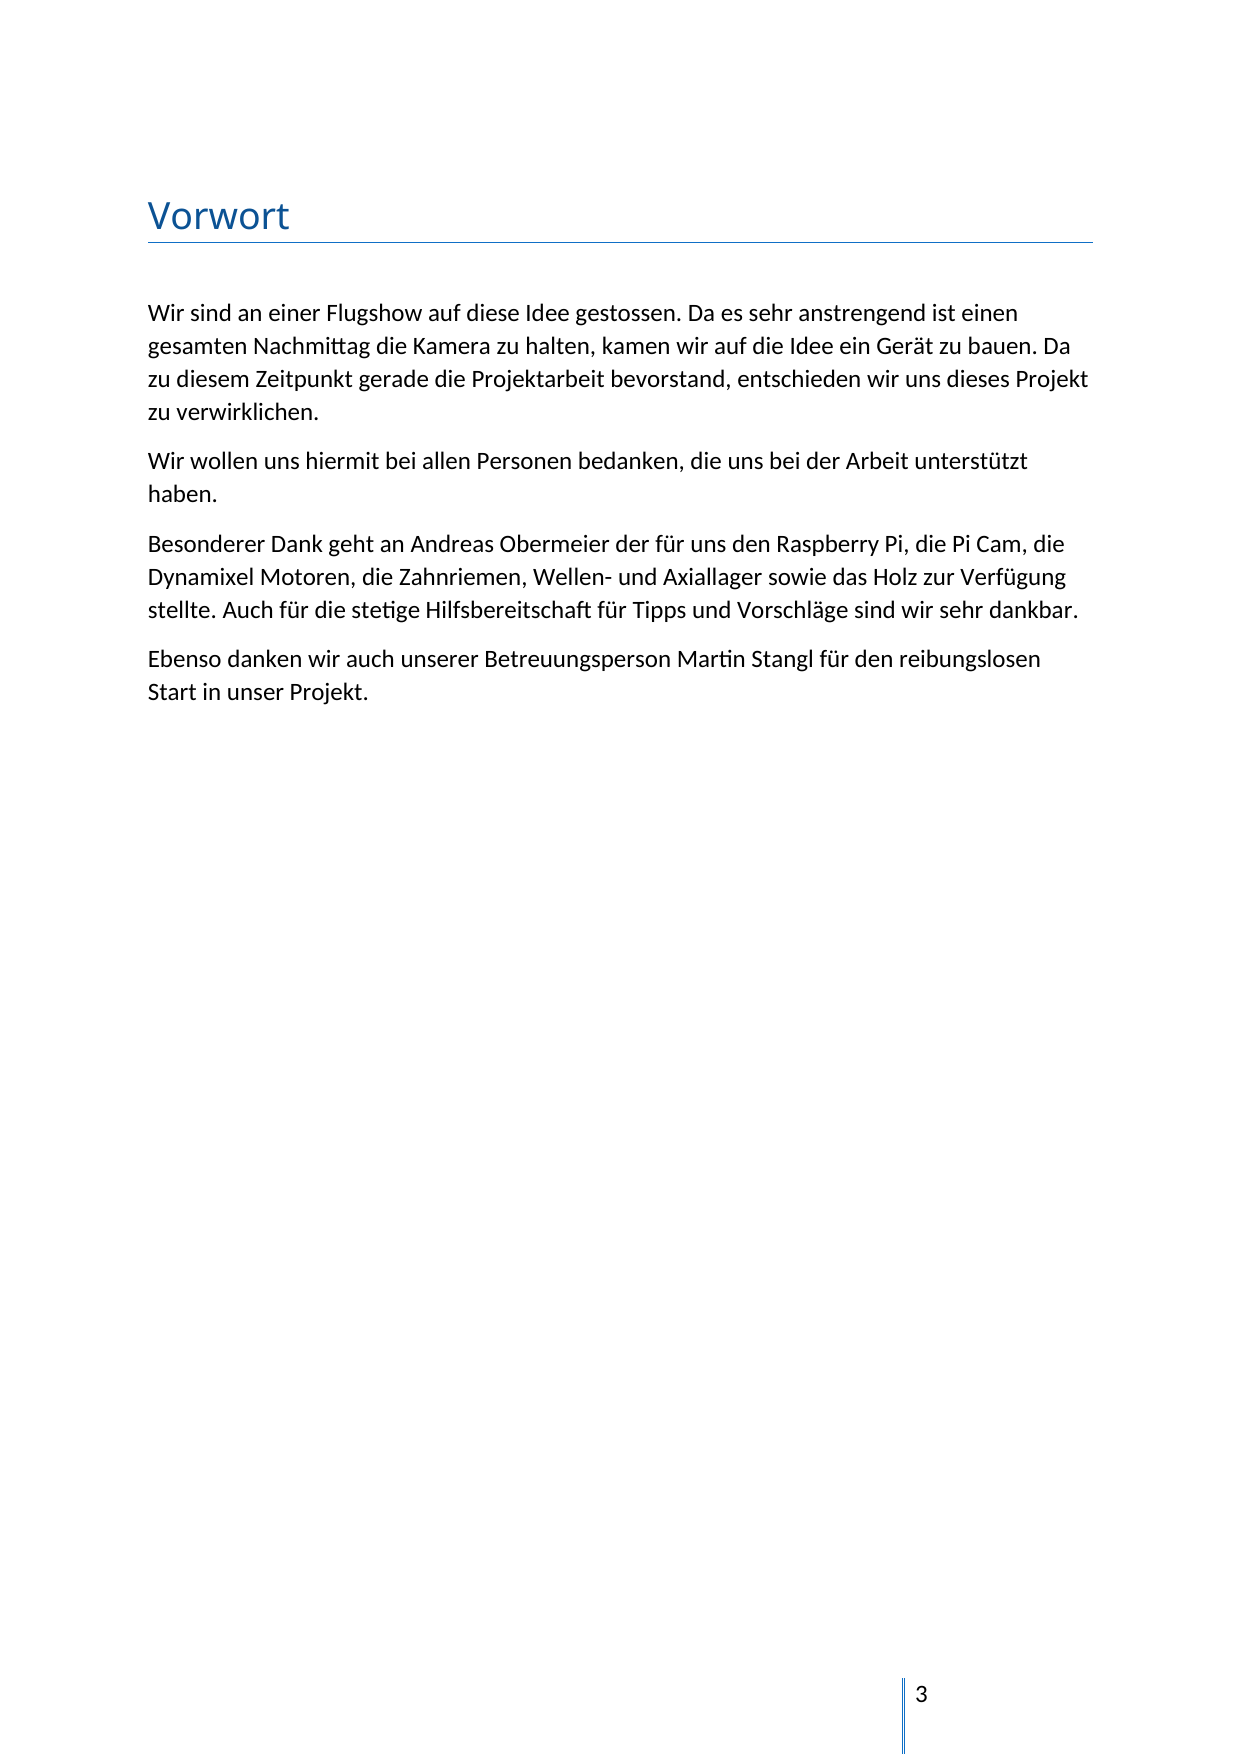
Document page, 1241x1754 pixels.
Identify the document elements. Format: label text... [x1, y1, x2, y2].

text Besonderer Dank geht an Andreas Obermeier der für uns den Raspberry Pi, die Pi Cam, die Dynamixel Motoren, die Zahnriemen, Wellen- und Axiallager sowie das Holz zur Verfügung stellte. Auch für die stetige Hilfsbereitschaft für Tipps und Vorschläge sind wir sehr dankbar. [148, 528, 1093, 624]
text Wir sind an einer Flugshow auf diese Idee gestossen. Da es sehr anstrengend ist einen gesamten Nachmittag die Kamera zu halten, kamen wir auf die Idee ein Gerät zu bauen. Da zu diesem Zeitpunkt gerade die Projektarbeit bevorstand, entschieden wir uns dieses Projekt zu verwirklichen. [148, 297, 1093, 426]
text Ebenso danken wir auch unserer Betreuungsperson Martin Stangl für den reibungslosen Start in unser Projekt. [148, 643, 1093, 707]
text Wir wollen uns hiermit bei allen Personen bedanken, die uns bei der Arbeit unterstützt haben. [148, 446, 1093, 509]
text Vorwort [148, 189, 1093, 242]
